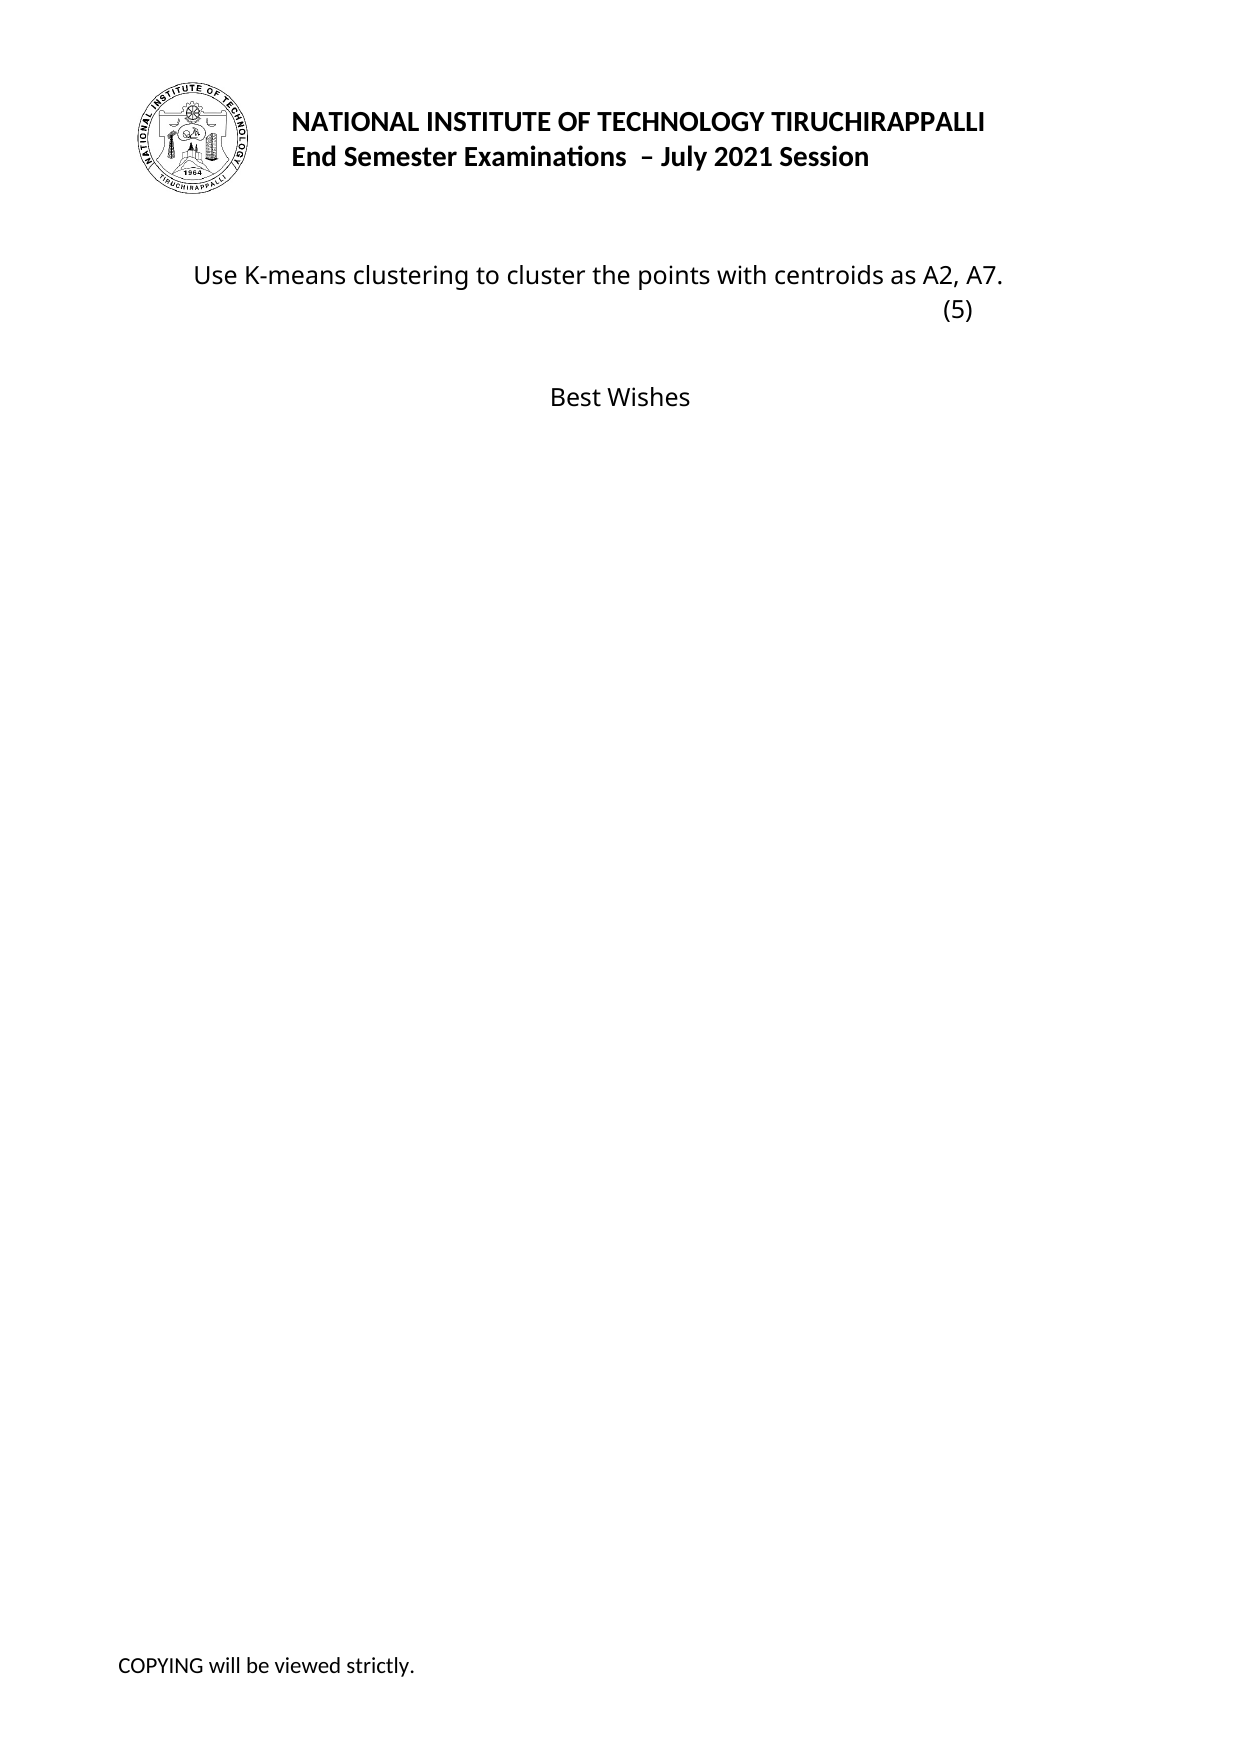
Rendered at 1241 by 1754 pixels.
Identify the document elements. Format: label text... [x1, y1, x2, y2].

list Use K-means clustering to cluster the points with centroids as A2, A7. (5) [193, 258, 1122, 326]
text Best Wishes [118, 379, 1122, 413]
picture [129, 75, 256, 202]
